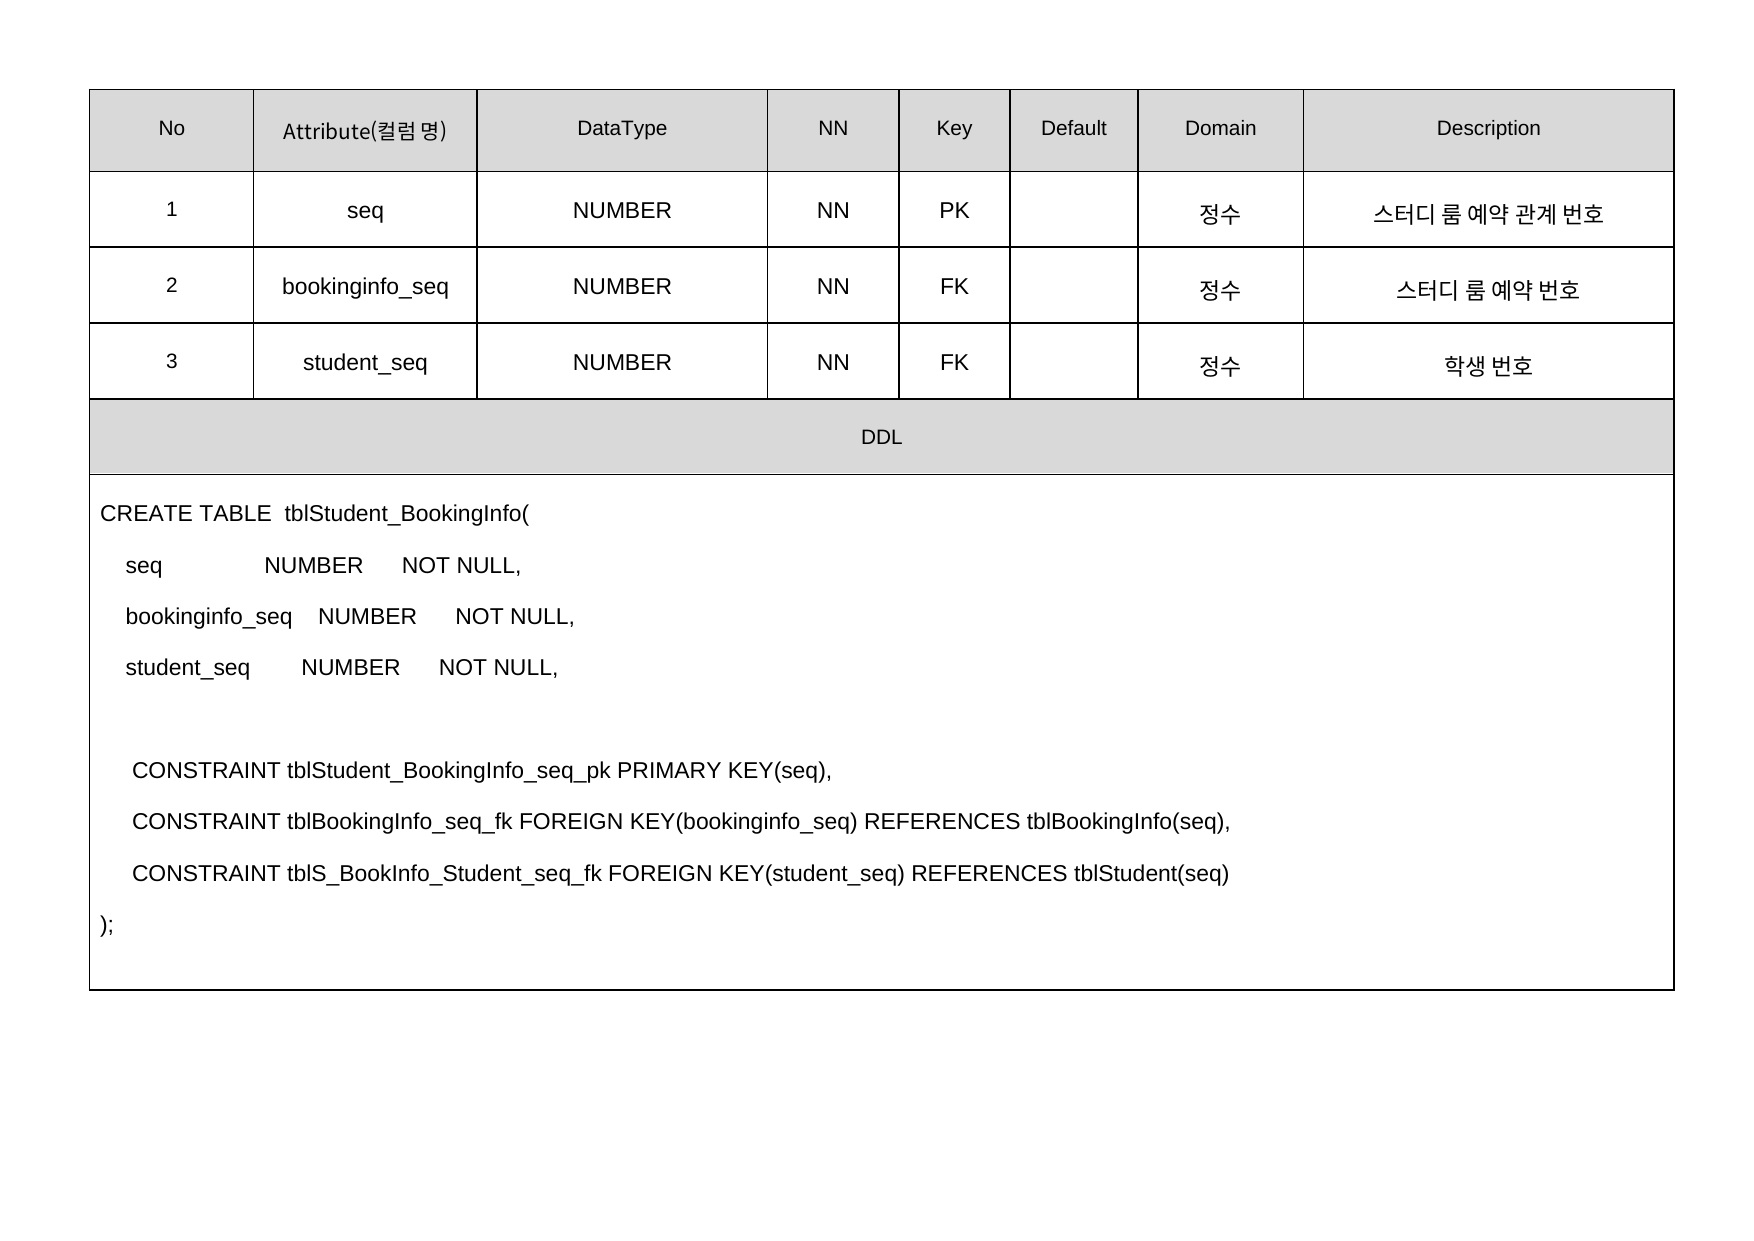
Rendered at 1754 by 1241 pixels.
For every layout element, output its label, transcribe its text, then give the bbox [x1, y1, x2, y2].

table_cell 스터디 룸 예약 번호 [1304, 248, 1673, 322]
table_cell NUMBER [478, 324, 767, 398]
table_cell 3 [90, 324, 253, 398]
table_cell [1011, 248, 1137, 322]
table_cell bookinginfo_seq [254, 248, 476, 322]
table_cell No [90, 90, 253, 171]
table_cell student_seq [254, 324, 476, 398]
table_cell Domain [1139, 90, 1303, 171]
table_cell seq [254, 172, 476, 246]
table_cell 정수 [1139, 248, 1303, 322]
table_cell FK [900, 248, 1009, 322]
table_cell NUMBER [478, 172, 767, 246]
table_cell Description [1304, 90, 1673, 171]
table_cell NN [768, 90, 898, 171]
table_cell 정수 [1139, 324, 1303, 398]
table_cell [1011, 324, 1137, 398]
table_cell NN [768, 172, 898, 246]
table_cell DataType [478, 90, 767, 171]
table_cell NN [768, 324, 898, 398]
table_cell Attribute(컬럼 명) [254, 90, 476, 171]
table_cell DDL [90, 400, 1673, 473]
table_cell Default [1011, 90, 1137, 171]
table_cell 1 [90, 172, 253, 246]
table_cell NN [768, 248, 898, 322]
table_cell PK [900, 172, 1009, 246]
table_cell 스터디 룸 예약 관계 번호 [1304, 172, 1673, 246]
table_cell FK [900, 324, 1009, 398]
table_cell 2 [90, 248, 253, 322]
table_cell 학생 번호 [1304, 324, 1673, 398]
table_cell 정수 [1139, 172, 1303, 246]
table_cell Key [900, 90, 1009, 171]
table_cell NUMBER [478, 248, 767, 322]
table_cell CREATE TABLE tblStudent_BookingInfo( seq NUMBER NOT NULL, bookinginfo_seq NUMBER NOT NULL, student_seq NUMBER NOT NULL, CONSTRAINT tblStudent_BookingInfo_seq_pk PRIMARY KEY(seq), CONSTRAINT tblBookingInfo_seq_fk FOREIGN KEY(bookinginfo_seq) REFERENCES tblBookingInfo(seq), CONSTRAINT tblS_BookInfo_Student_seq_fk FOREIGN KEY(student_seq) REFERENCES tblStudent(seq) ); [90, 475, 1673, 989]
table_cell [1011, 172, 1137, 246]
